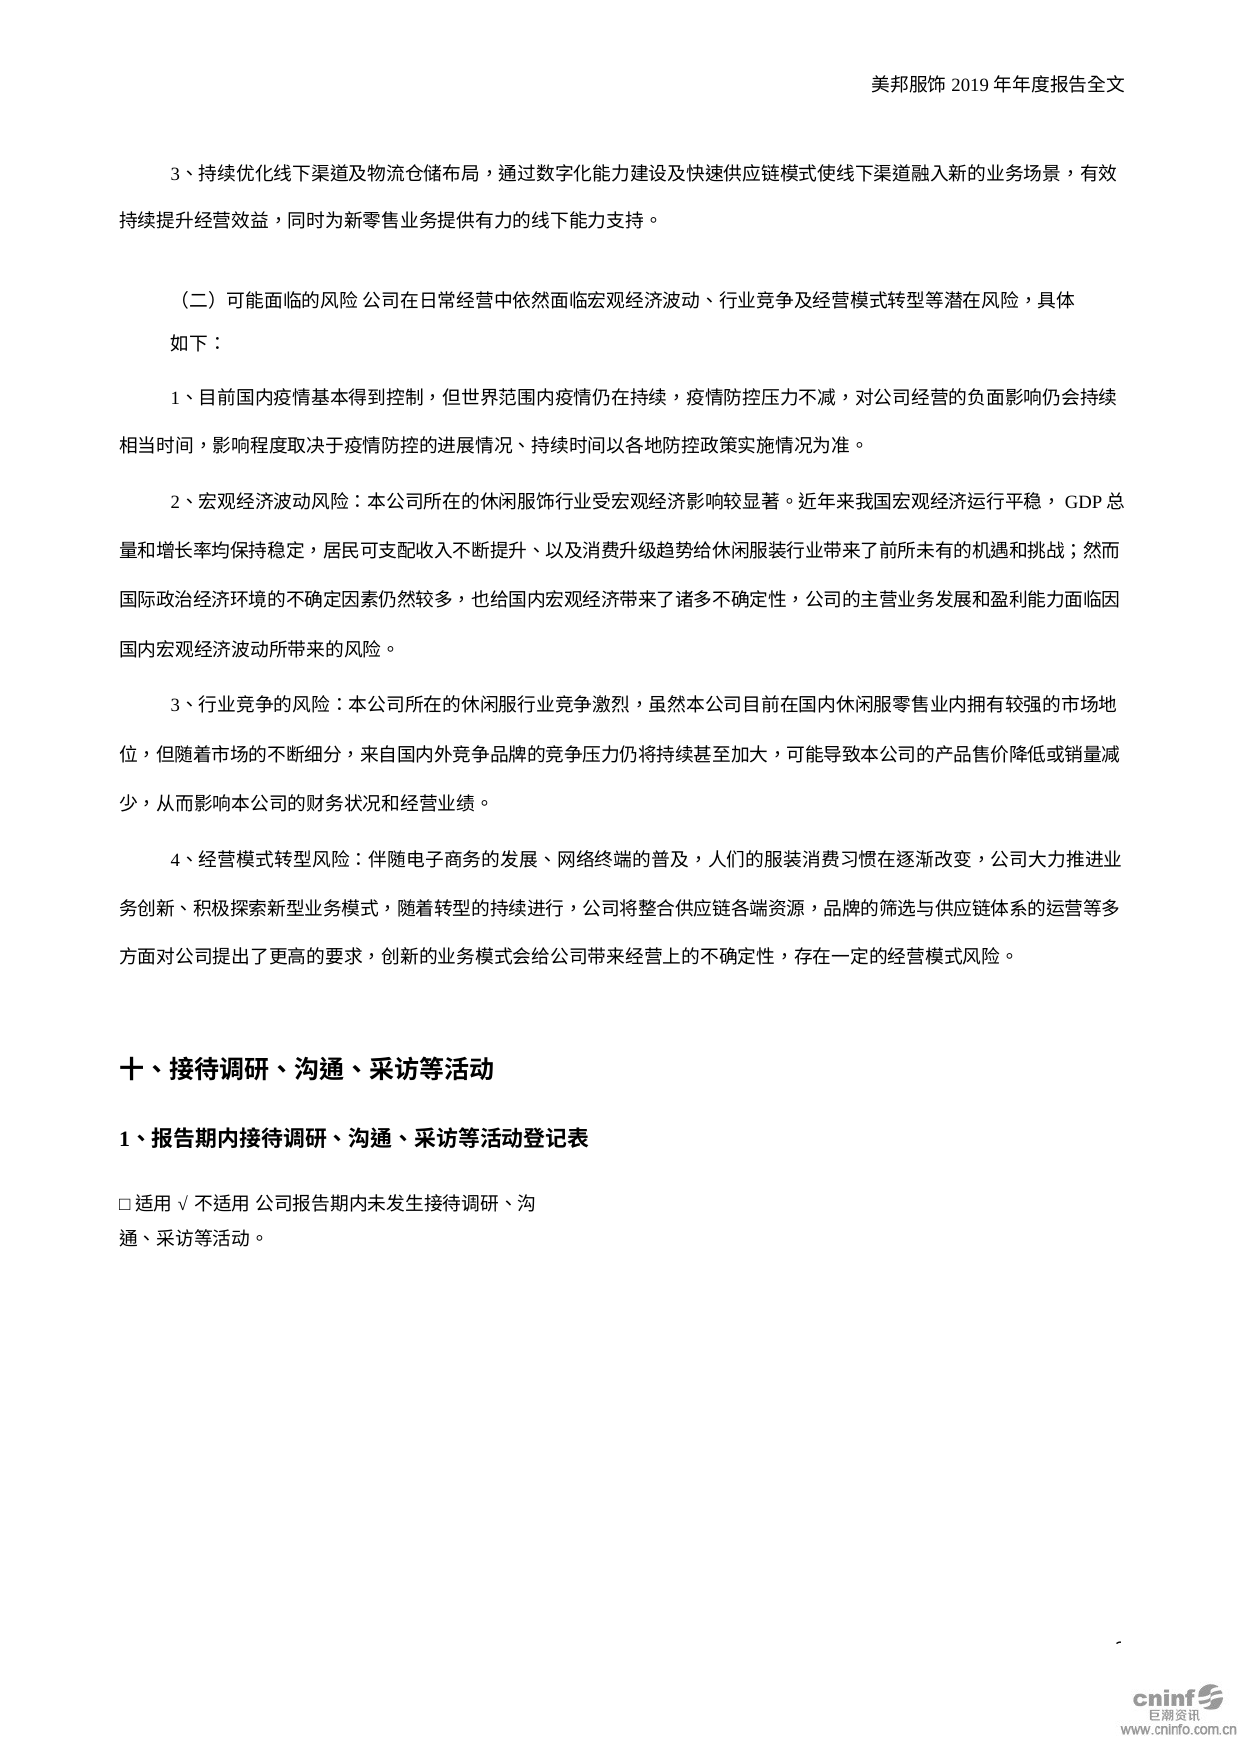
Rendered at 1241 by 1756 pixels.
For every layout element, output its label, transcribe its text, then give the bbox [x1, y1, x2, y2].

subtitle 十、接待调研、沟通、采访等活动 [119, 1052, 1240, 1086]
text 3、持续优化线下渠道及物流仓储布局，通过数字化能力建设及快速供应链模式使线下渠道融入新的业务场景，有效 持续提升经营效益，同时为新零售业务提供有力的线下能力支持。 [119, 160, 1122, 233]
text （二）可能面临的风险 公司在日常经营中依然面临宏观经济波动、行业竞争及经营模式转型等潜在风险，具体如下： [170, 287, 1083, 356]
text 4、经营模式转型风险：伴随电子商务的发展、网络终端的普及，人们的服装消费习惯在逐渐改变，公司大力推进业 务创新、积极探索新型业务模式，随着转型的持续进行，公司将整合供应链各端资源，品牌的筛选与供应链体系的运营等多 方面对公司提出了更高的要求，创新的业务模式会给公司带来经营上的不确定性，存在一定的经营模式风险。 [119, 847, 1125, 969]
picture [1115, 1681, 1240, 1738]
text □ 适用 √ 不适用 公司报告期内未发生接待调研、沟通、采访等活动。 [119, 1190, 552, 1251]
subtitle 1、报告期内接待调研、沟通、采访等活动登记表 [119, 1123, 1240, 1152]
text 2、宏观经济波动风险：本公司所在的休闲服饰行业受宏观经济影响较显著。近年来我国宏观经济运行平稳，GDP总 量和增长率均保持稳定，居民可支配收入不断提升、以及消费升级趋势给休闲服装行业带来了前所未有的机遇和挑战；然而 国际政治经济环境的不确定因素仍然较多，也给国内宏观经济带来了诸多不确定性，公司的主营业务发展和盈利能力面临因 国内宏观经济波动所带来的风险。 [119, 488, 1125, 661]
text 3、行业竞争的风险：本公司所在的休闲服行业竞争激烈，虽然本公司目前在国内休闲服零售业内拥有较强的市场地 位，但随着市场的不断细分，来自国内外竞争品牌的竞争压力仍将持续甚至加大，可能导致本公司的产品售价降低或销量减 少，从而影响本公司的财务状况和经营业绩。 [119, 691, 1122, 816]
text 1、目前国内疫情基本得到控制，但世界范围内疫情仍在持续，疫情防控压力不减，对公司经营的负面影响仍会持续 相当时间，影响程度取决于疫情防控的进展情况、持续时间以各地防控政策实施情况为准。 [119, 384, 1122, 457]
